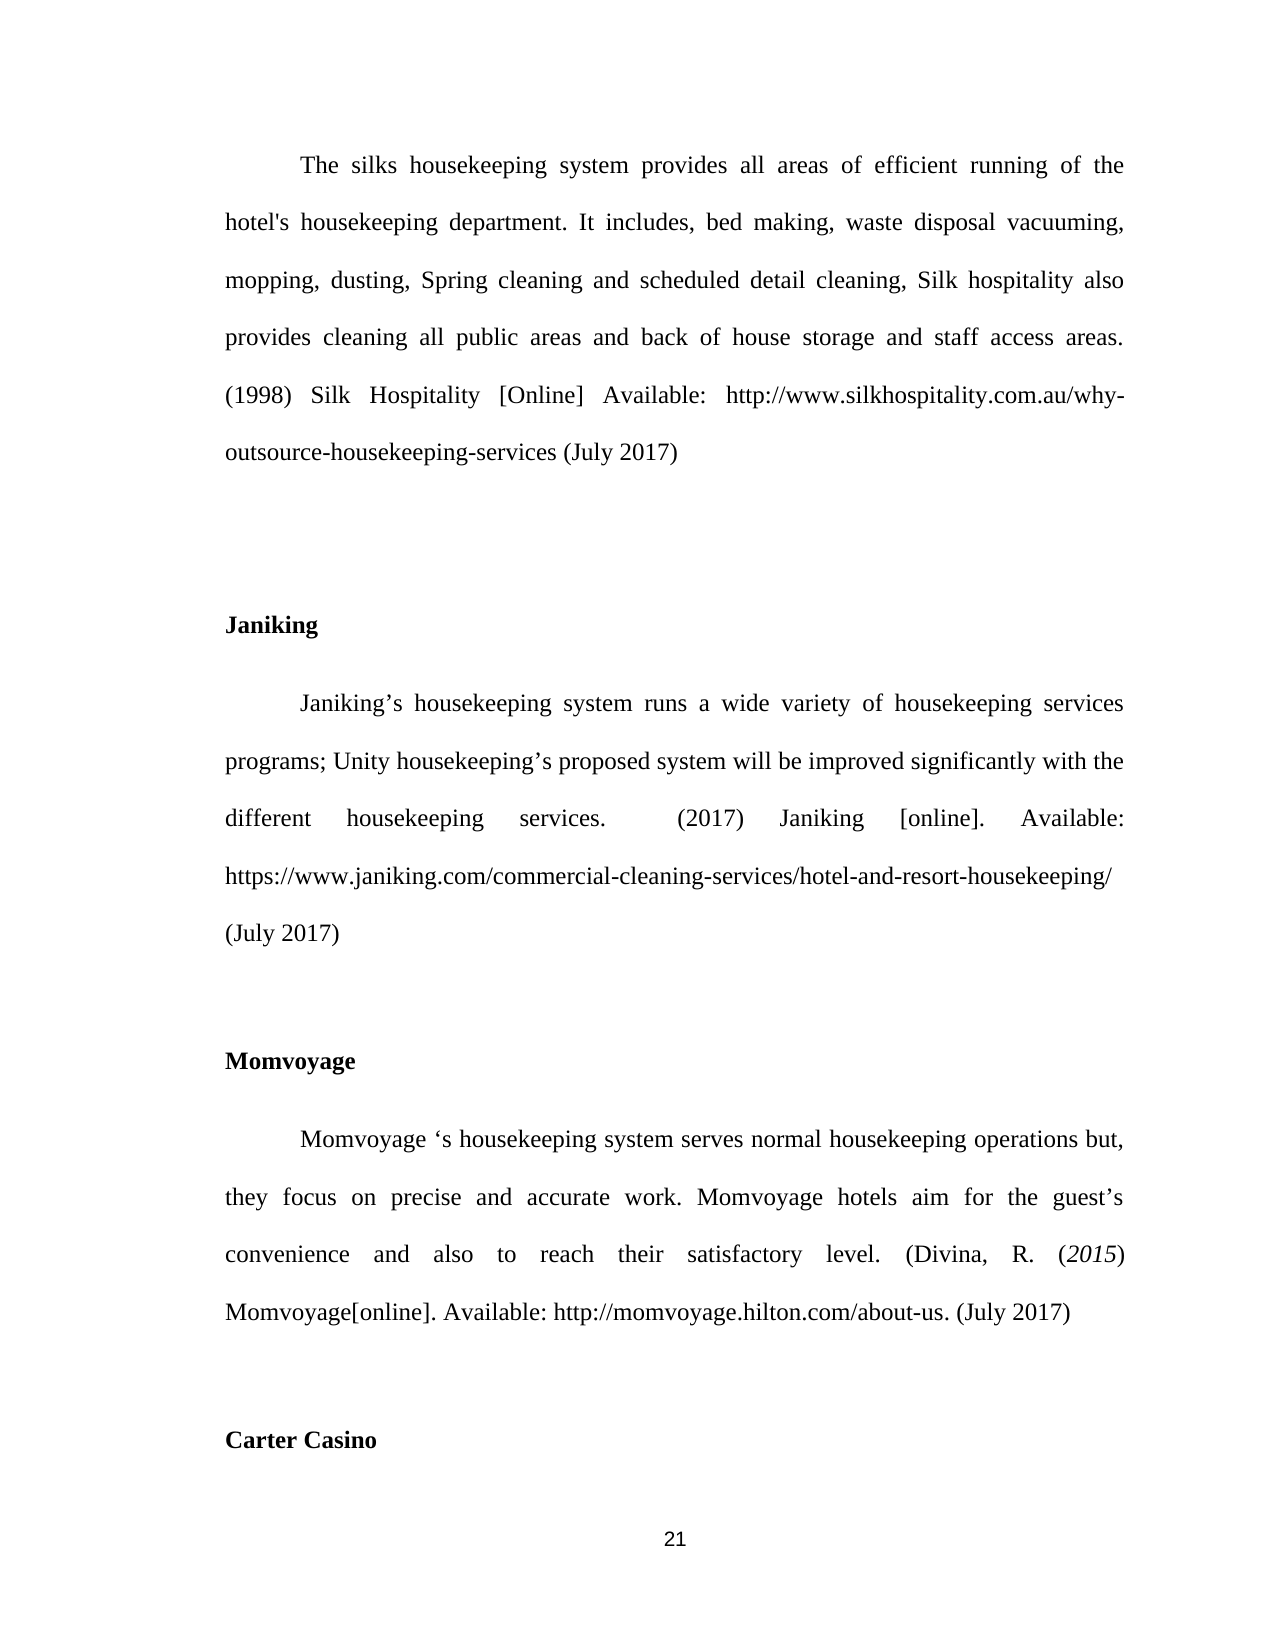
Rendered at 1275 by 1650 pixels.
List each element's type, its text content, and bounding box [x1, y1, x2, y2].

text Carter Casino [225, 1425, 1125, 1454]
text Janiking’s housekeeping system runs a wide variety of housekeeping services programs; Unity housekeeping’s proposed system will be improved significantly with the different housekeeping services. (2017) Janiking [online]. Available: https://www.janiking.com/commercial-cleaning-services/hotel-and-resort-housekeeping/ (July 2017) [225, 688, 1125, 947]
text Janiking [225, 610, 1125, 639]
text The silks housekeeping system provides all areas of efficient running of the hotel's housekeeping department. It includes, bed making, waste disposal vacuuming, mopping, dusting, Spring cleaning and scheduled detail cleaning, Silk hospitality also provides cleaning all public areas and back of house storage and staff access areas. (1998) Silk Hospitality [Online] Available: http://www.silkhospitality.com.au/why-outsource-housekeeping-services (July 2017) [225, 150, 1125, 466]
text Momvoyage [225, 1046, 1125, 1075]
text Momvoyage ‘s housekeeping system serves normal housekeeping operations but, they focus on precise and accurate work. Momvoyage hotels aim for the guest’s convenience and also to reach their satisfactory level. (Divina, R. (2015) Momvoyage[online]. Available: http://momvoyage.hilton.com/about-us. (July 2017) [225, 1124, 1125, 1326]
